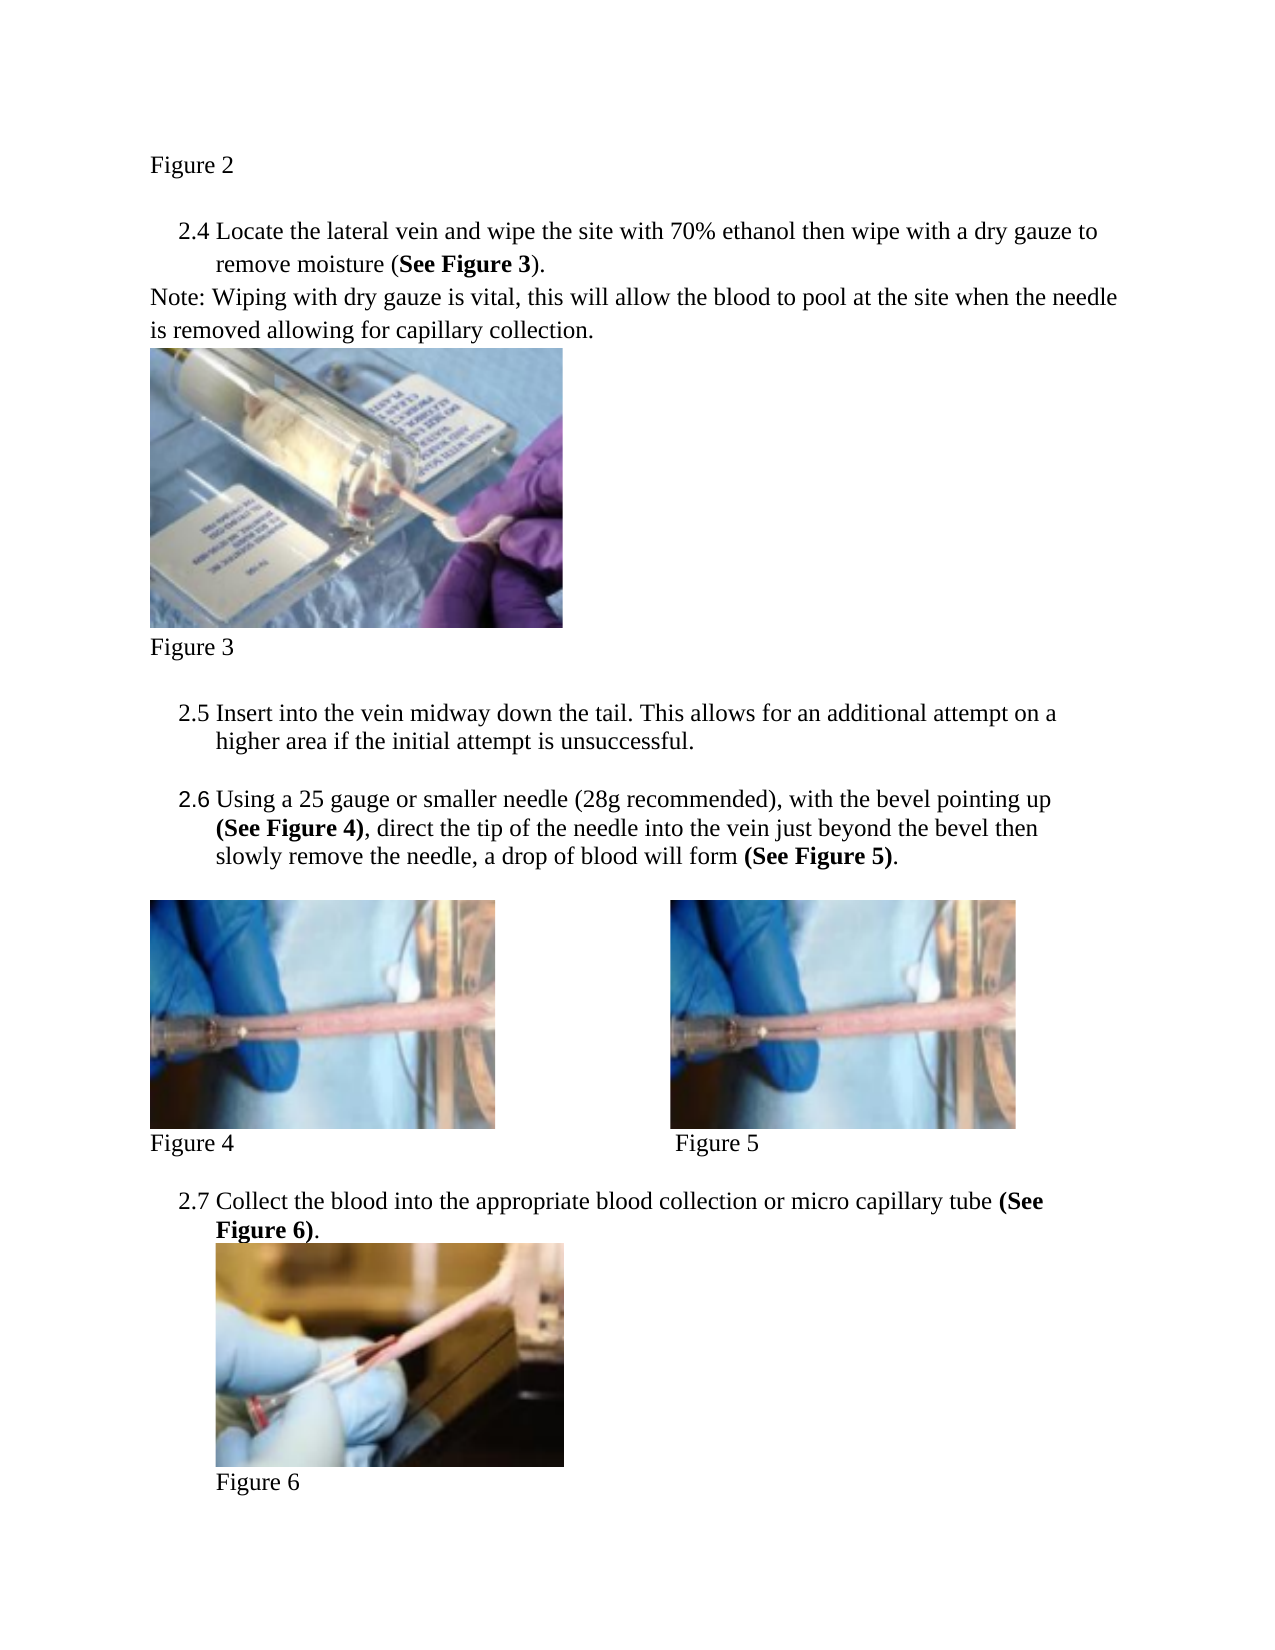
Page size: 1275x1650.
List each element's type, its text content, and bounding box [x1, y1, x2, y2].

list Insert into the vein midway down the tail. This allows for an additional attempt on a higher area if the initial attempt is unsuccessful. [178, 698, 1097, 755]
picture [670, 900, 1016, 1129]
list Collect the blood into the appropriate blood collection or micro capillary tube (See Figure 6). [178, 1186, 1097, 1243]
text Figure 3 [150, 632, 1125, 660]
picture [150, 348, 563, 628]
text Figure 4 Figure 5 [150, 1128, 1097, 1157]
list Locate the lateral vein and wipe the site with 70% ethanol then wipe with a dry gauze to remove moisture (See Figure 3). [178, 216, 1125, 278]
text Figure 2 [150, 150, 1125, 179]
picture [150, 900, 496, 1129]
picture [215, 1243, 564, 1467]
text Note: Wiping with dry gauze is vital, this will allow the blood to pool at the site when the needle is removed allowing for capillary collection. [150, 282, 1125, 344]
text Figure 6 [216, 1467, 1097, 1496]
list Using a 25 gauge or smaller needle (28g recommended), with the bevel pointing up (See Figure 4), direct the tip of the needle into the vein just beyond the bevel then slowly remove the needle, a drop of blood will form (See Figure 5). [178, 784, 1097, 870]
